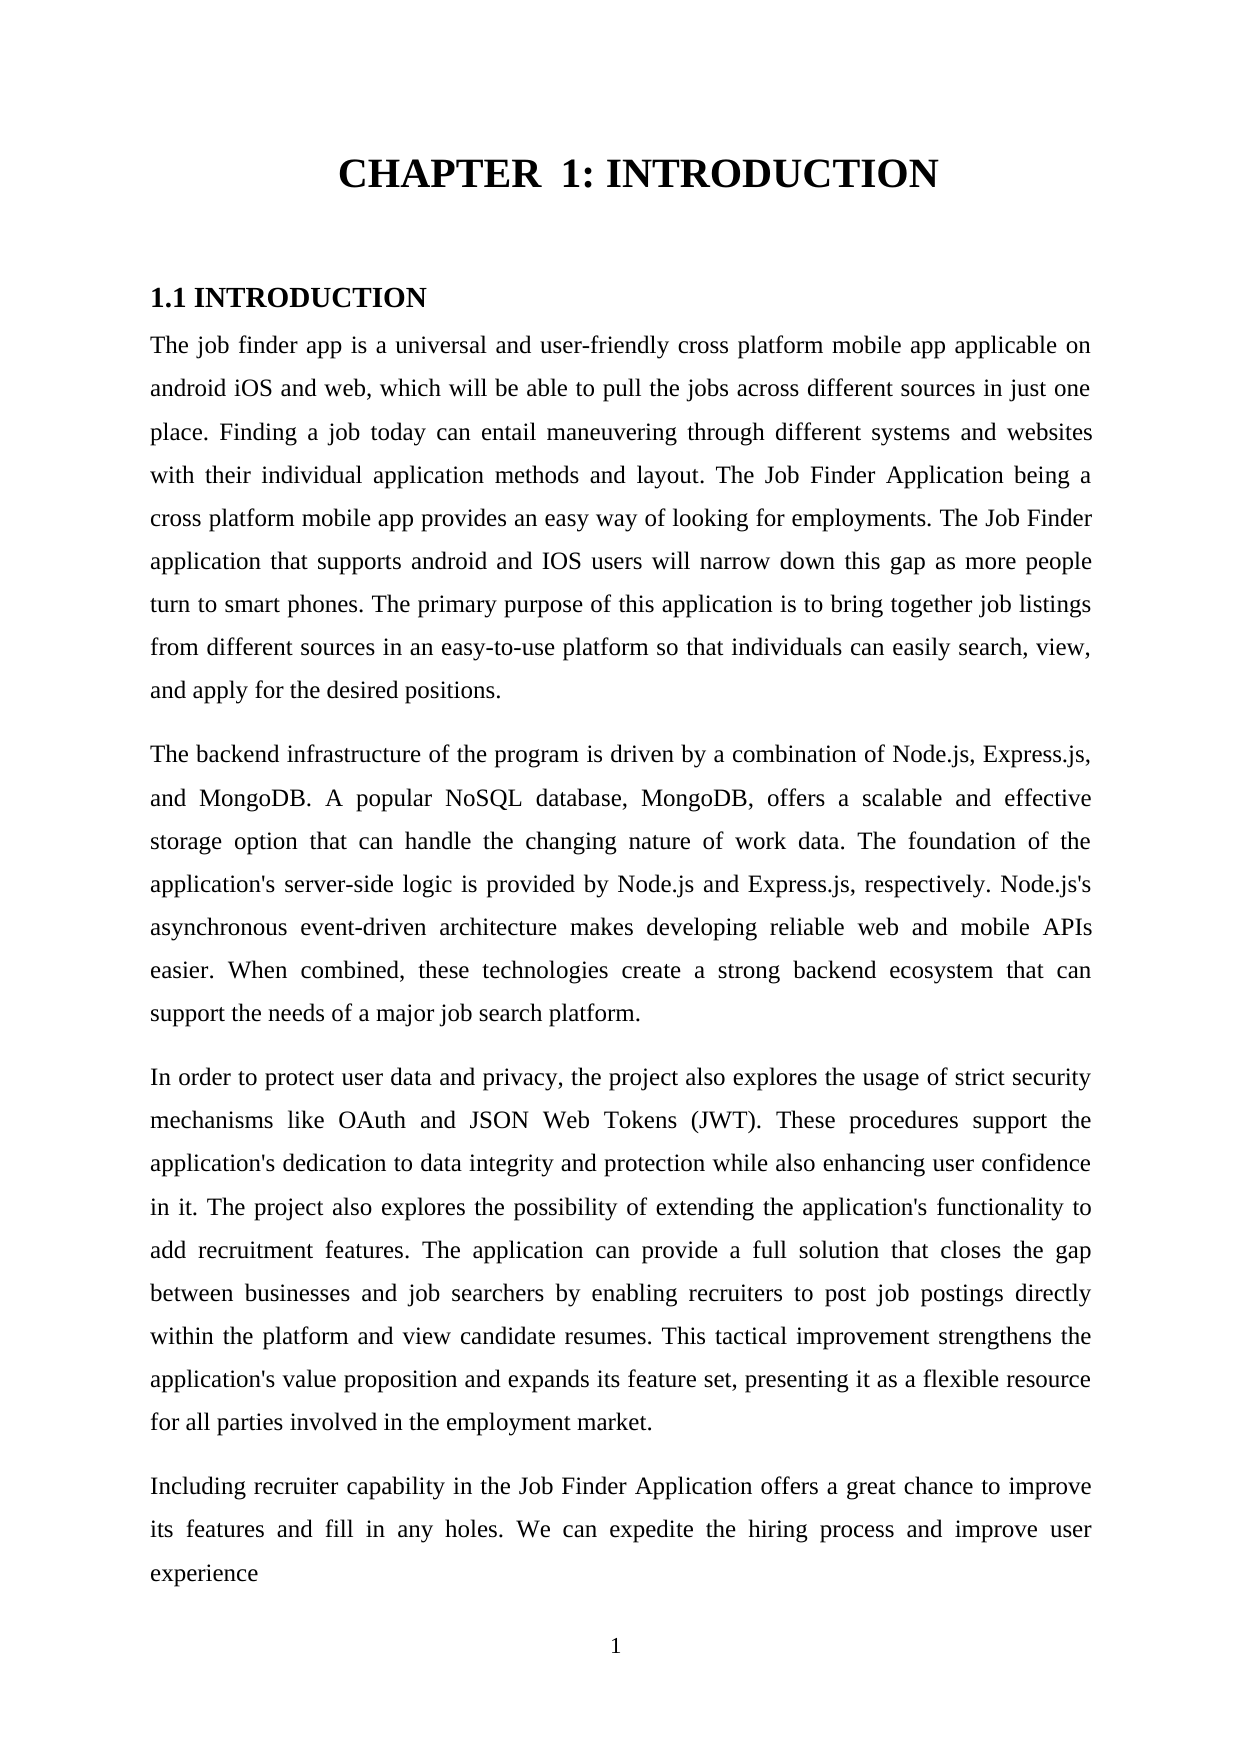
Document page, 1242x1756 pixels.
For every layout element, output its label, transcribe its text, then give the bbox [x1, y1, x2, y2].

text The job finder app is a universal and user-friendly cross platform mobile app applicable on android iOS and web, which will be able to pull the jobs across different sources in just one place. Finding a job today can entail maneuvering through different systems and websites with their individual application methods and layout. The Job Finder Application being a cross platform mobile app provides an easy way of looking for employments. The Job Finder application that supports android and IOS users will narrow down this gap as more people turn to smart phones. The primary purpose of this application is to bring together job listings from different sources in an easy-to-use platform so that individuals can easily search, view, and apply for the desired positions. [150, 330, 1093, 704]
text Including recruiter capability in the Job Finder Application offers a great chance to improve its features and fill in any holes. We can expedite the hiring process and improve user experience [150, 1471, 1092, 1586]
text The backend infrastructure of the program is driven by a combination of Node.js, Express.js, and MongoDB. A popular NoSQL database, MongoDB, offers a scalable and effective storage option that can handle the changing nature of work data. The foundation of the application's server-side logic is provided by Node.js and Express.js, respectively. Node.js's asynchronous event-driven architecture makes developing reliable web and mobile APIs easier. When combined, these technologies create a strong backend ecosystem that can support the needs of a major job search platform. [150, 739, 1092, 1027]
subtitle CHAPTER 1: INTRODUCTION [194, 148, 1082, 196]
subtitle INTRODUCTION [150, 280, 1160, 314]
text In order to protect user data and privacy, the project also explores the usage of strict security mechanisms like OAuth and JSON Web Tokens (JWT). These procedures support the application's dedication to data integrity and protection while also enhancing user confidence in it. The project also explores the possibility of extending the application's functionality to add recruitment features. The application can provide a full solution that closes the gap between businesses and job searchers by enabling recruiters to post job postings directly within the platform and view candidate resumes. This tactical improvement strengthens the application's value proposition and expands its feature set, presenting it as a flexible resource for all parties involved in the employment market. [150, 1062, 1092, 1436]
